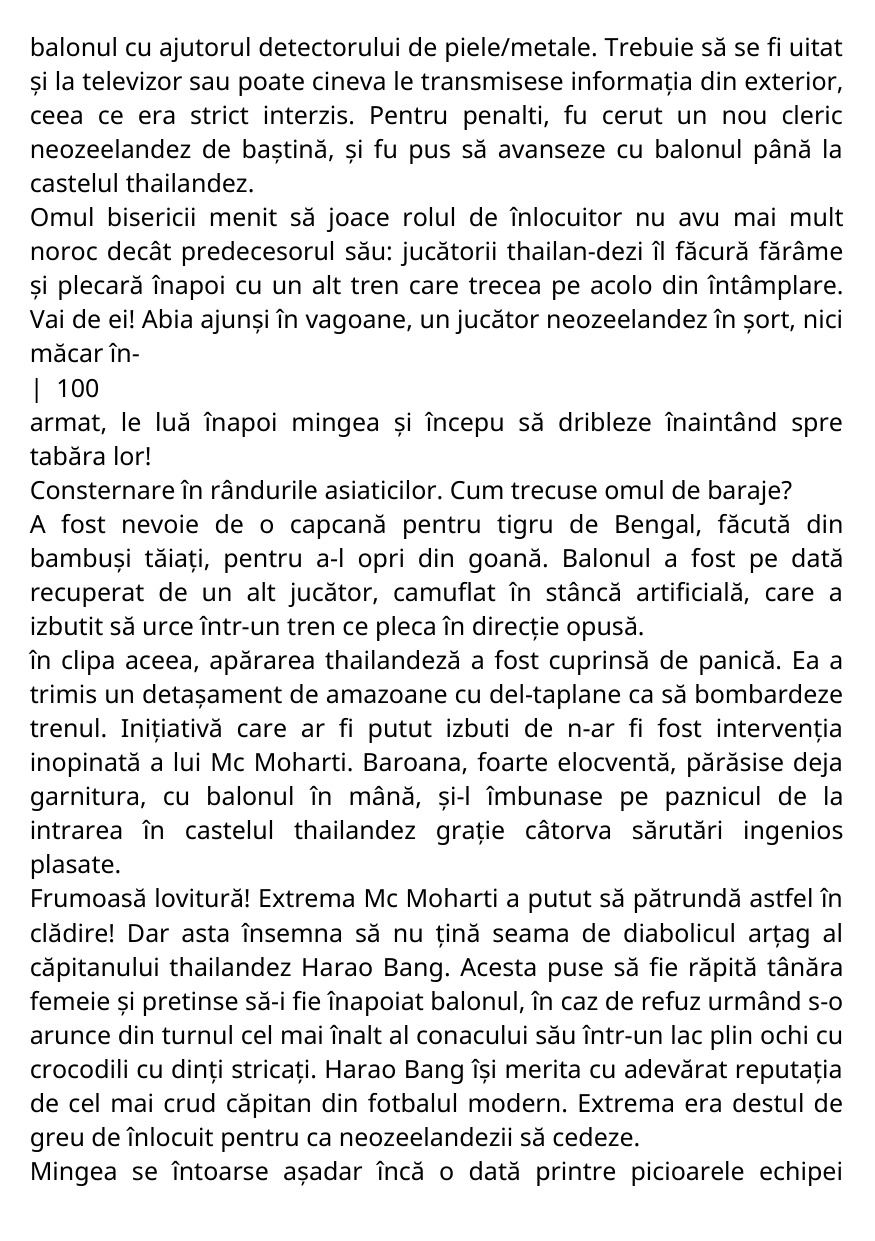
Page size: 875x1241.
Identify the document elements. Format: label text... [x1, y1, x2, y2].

text | 100 [29, 370, 844, 404]
text Omul bisericii menit să joace rolul de înlocuitor nu avu mai mult noroc decât predecesorul său: jucătorii thailan-dezi îl făcură fărâme şi plecară înapoi cu un alt tren care trecea pe acolo din întâmplare. Vai de ei! Abia ajunşi în vagoane, un jucător neozeelandez în şort, nici măcar în- [29, 200, 844, 370]
text A fost nevoie de o capcană pentru tigru de Bengal, făcută din bambuşi tăiaţi, pentru a-l opri din goană. Balonul a fost pe dată recuperat de un alt jucător, camuflat în stâncă artificială, care a izbutit să urce într-un tren ce pleca în direcţie opusă. [29, 506, 844, 643]
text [29, 29, 844, 200]
text în clipa aceea, apărarea thailandeză a fost cuprinsă de panică. Ea a trimis un detaşament de amazoane cu del-taplane ca să bombardeze trenul. Iniţiativă care ar fi putut izbuti de n-ar fi fost intervenţia inopinată a lui Mc Moharti. Baroana, foarte elocventă, părăsise deja garnitura, cu balonul în mână, şi-l îmbunase pe paznicul de la intrarea în castelul thailandez graţie câtorva sărutări ingenios plasate. [29, 643, 844, 881]
text Frumoasă lovitură! Extrema Mc Moharti a putut să pătrundă astfel în clădire! Dar asta însemna să nu ţină seama de diabolicul arţag al căpitanului thailandez Harao Bang. Acesta puse să fie răpită tânăra femeie şi pretinse să-i fie înapoiat balonul, în caz de refuz urmând s-o arunce din turnul cel mai înalt al conacului său într-un lac plin ochi cu crocodili cu dinţi stricaţi. Harao Bang îşi merita cu adevărat reputaţia de cel mai crud căpitan din fotbalul modern. Extrema era destul de greu de înlocuit pentru ca neozeelandezii să cedeze. [29, 881, 844, 1154]
text armat, le luă înapoi mingea şi începu să dribleze înaintând spre tabăra lor! [29, 404, 844, 472]
text Consternare în rândurile asiaticilor. Cum trecuse omul de baraje? [29, 472, 844, 506]
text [29, 1154, 844, 1188]
